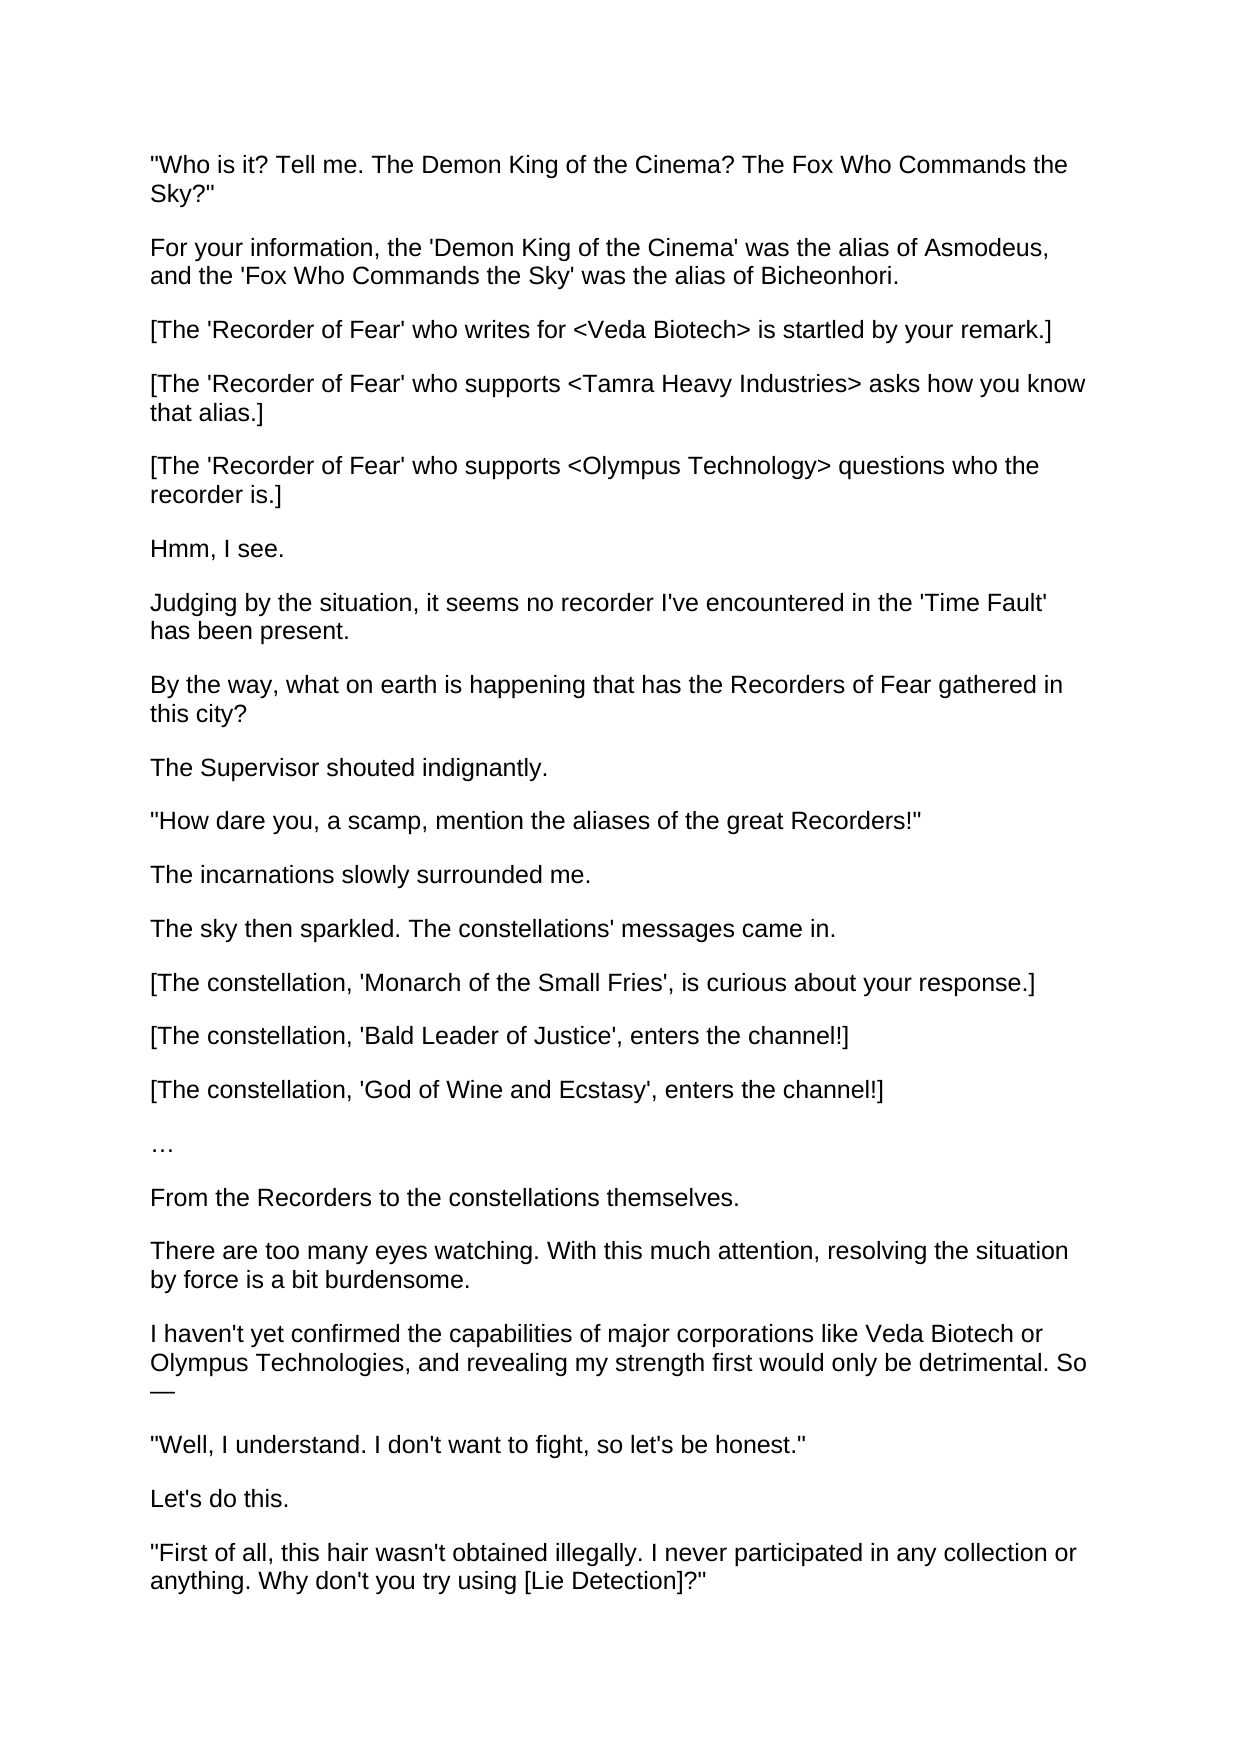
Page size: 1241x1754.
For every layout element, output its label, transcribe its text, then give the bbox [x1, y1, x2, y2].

text [The constellation, 'Bald Leader of Justice', enters the channel!] [150, 1021, 1090, 1050]
text The Supervisor shouted indignantly. [150, 752, 1090, 781]
text [The constellation, 'God of Wine and Ecstasy', enters the channel!] [150, 1075, 1090, 1104]
text "First of all, this hair wasn't obtained illegally. I never participated in any collection or anything. Why don't you try using [Lie Detection]?" [150, 1537, 1090, 1595]
text By the way, what on earth is happening that has the Recorders of Fear gathered in this city? [150, 670, 1090, 727]
text The incarnations slowly surrounded me. [150, 860, 1090, 889]
text "Well, I understand. I don't want to fight, so let's be honest." [150, 1430, 1090, 1459]
text For your information, the 'Demon King of the Cinema' was the alias of Asmodeus, and the 'Fox Who Commands the Sky' was the alias of Bicheonhori. [150, 232, 1090, 290]
text Let's do this. [150, 1484, 1090, 1512]
text Judging by the situation, it seems no recorder I've encountered in the 'Time Fault' has been present. [150, 587, 1090, 645]
text [The 'Recorder of Fear' who writes for <Veda Biotech> is startled by your remark.] [150, 315, 1090, 344]
text [The constellation, 'Monarch of the Small Fries', is curious about your response.] [150, 967, 1090, 996]
text "How dare you, a scamp, mention the aliases of the great Recorders!" [150, 806, 1090, 835]
text … [150, 1129, 1090, 1157]
text The sky then sparkled. The constellations' messages came in. [150, 914, 1090, 942]
text [The 'Recorder of Fear' who supports <Tamra Heavy Industries> asks how you know that alias.] [150, 369, 1090, 426]
text There are too many eyes watching. With this much attention, resolving the situation by force is a bit burdensome. [150, 1236, 1090, 1294]
text [The 'Recorder of Fear' who supports <Olympus Technology> questions who the recorder is.] [150, 451, 1090, 509]
text "Who is it? Tell me. The Demon King of the Cinema? The Fox Who Commands the Sky?" [150, 150, 1090, 207]
text From the Recorders to the constellations themselves. [150, 1182, 1090, 1211]
text I haven't yet confirmed the capabilities of major corporations like Veda Biotech or Olympus Technologies, and revealing my strength first would only be detrimental. So— [150, 1319, 1090, 1405]
text Hmm, I see. [150, 534, 1090, 562]
